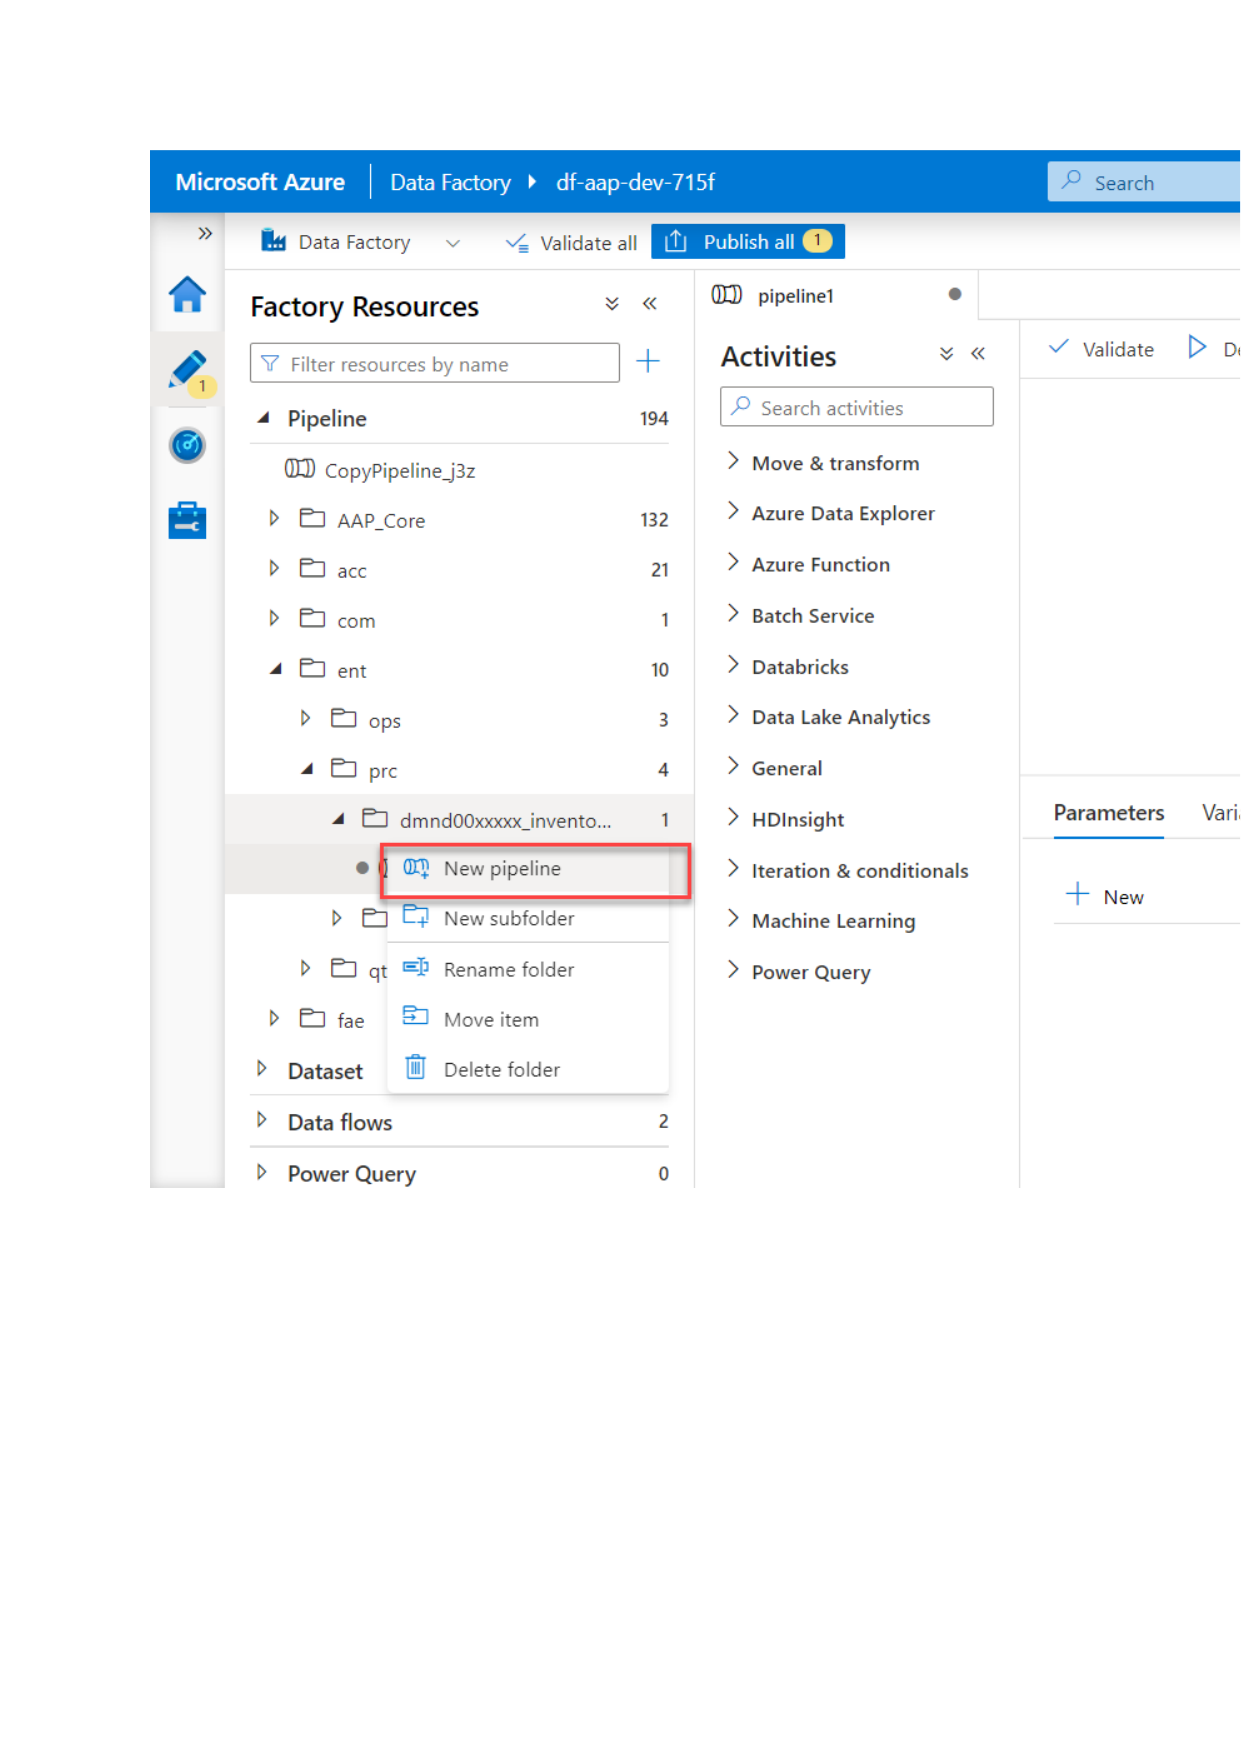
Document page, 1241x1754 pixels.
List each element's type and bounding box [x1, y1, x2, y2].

picture [150, 150, 1241, 1188]
